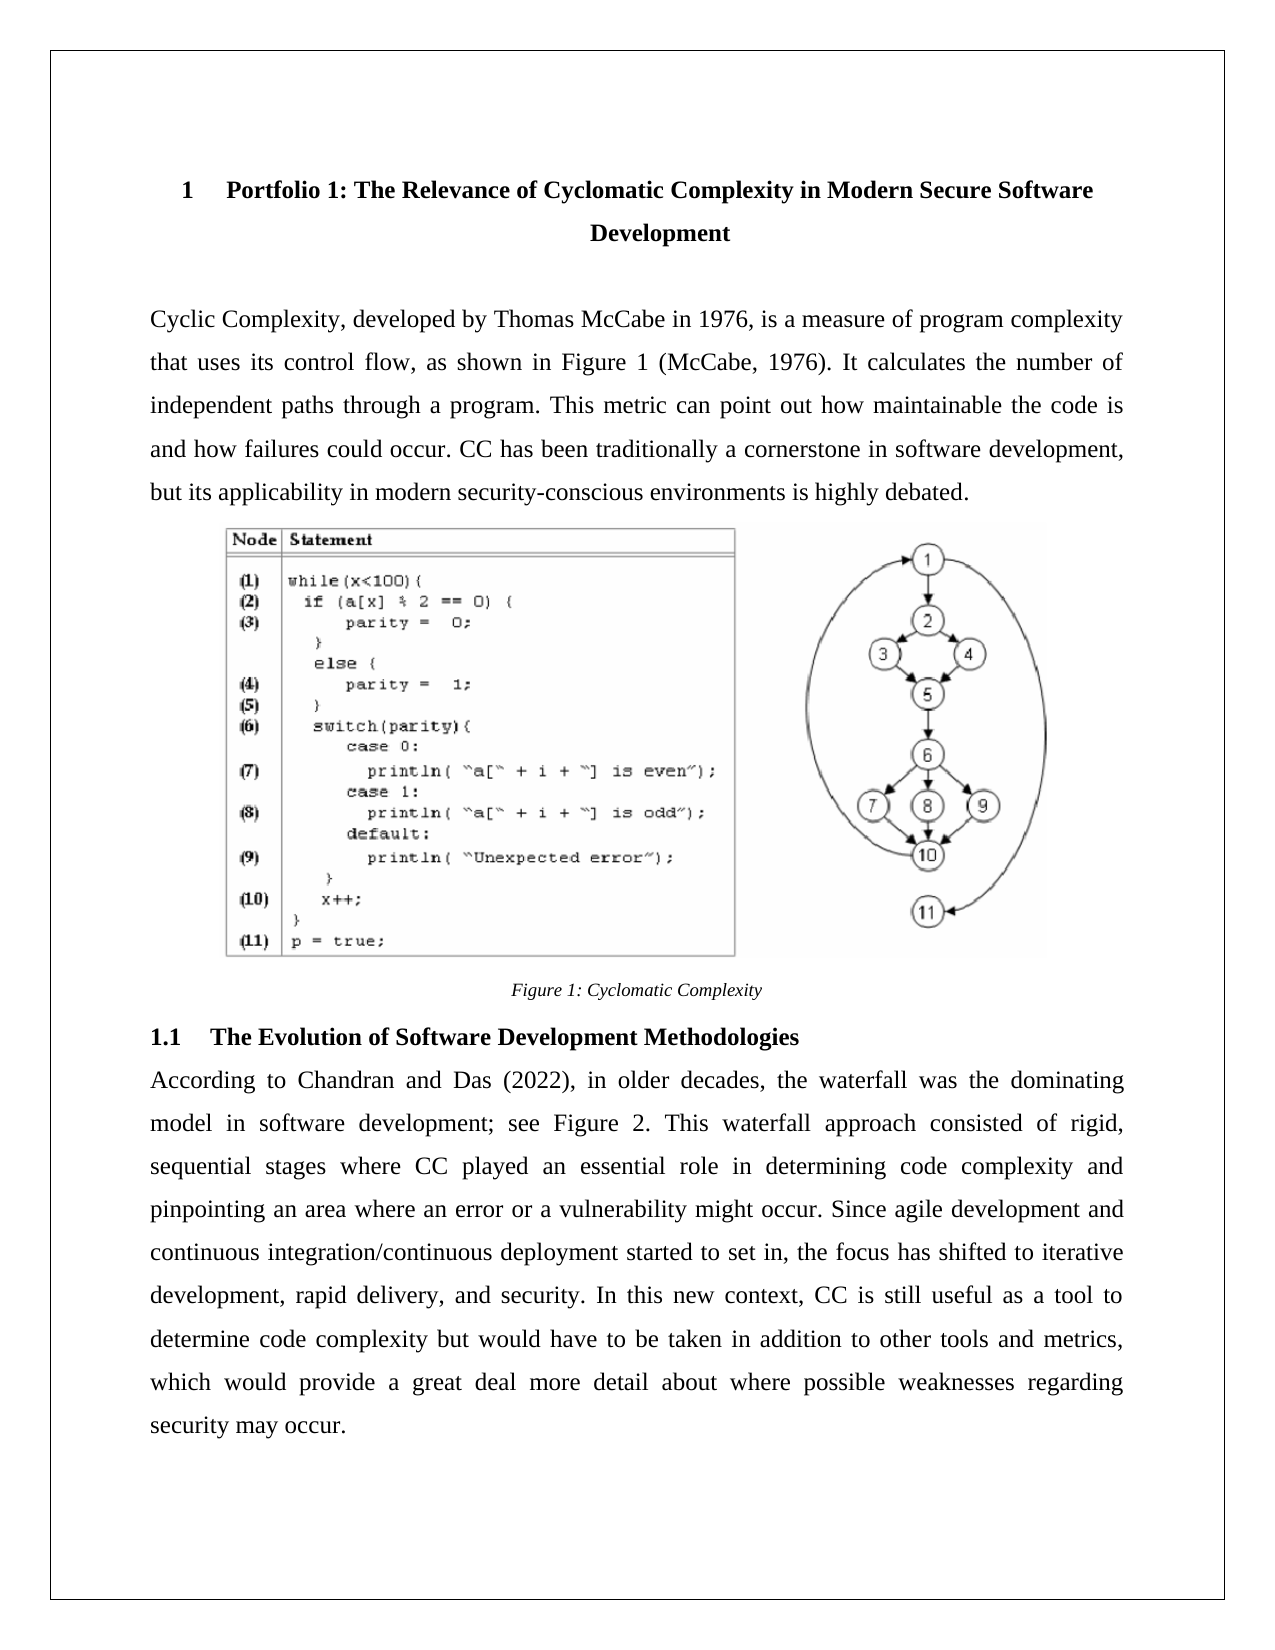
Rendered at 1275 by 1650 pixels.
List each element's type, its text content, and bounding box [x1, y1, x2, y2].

text Cyclic Complexity, developed by Thomas McCabe in 1976, is a measure of program complexity that uses its control flow, as shown in Figure 1 (McCabe, 1976). It calculates the number of independent paths through a program. This metric can point out how maintainable the code is and how failures could occur. CC has been traditionally a cornerstone in software development, but its applicability in modern security-conscious environments is highly debated. [150, 304, 1125, 506]
subtitle The Evolution of Software Development Methodologies [150, 1022, 1125, 1051]
subtitle Portfolio 1: The Relevance of Cyclomatic Complexity in Modern Secure Software Development [150, 175, 1125, 247]
picture [217, 520, 1058, 965]
text According to Chandran and Das (2022), in older decades, the waterfall was the dominating model in software development; see Figure 2. This waterfall approach consisted of rigid, sequential stages where CC played an essential role in determining code complexity and pinpointing an area where an error or a vulnerability might occur. Since agile development and continuous integration/continuous deployment started to set in, the focus has shifted to iterative development, rapid delivery, and security. In this new context, CC is still useful as a tool to determine code complexity but would have to be taken in addition to other tools and metrics, which would provide a great deal more detail about where possible weaknesses regarding security may occur. [150, 1065, 1125, 1439]
text Figure 1: Cyclomatic Complexity [150, 979, 1125, 1001]
